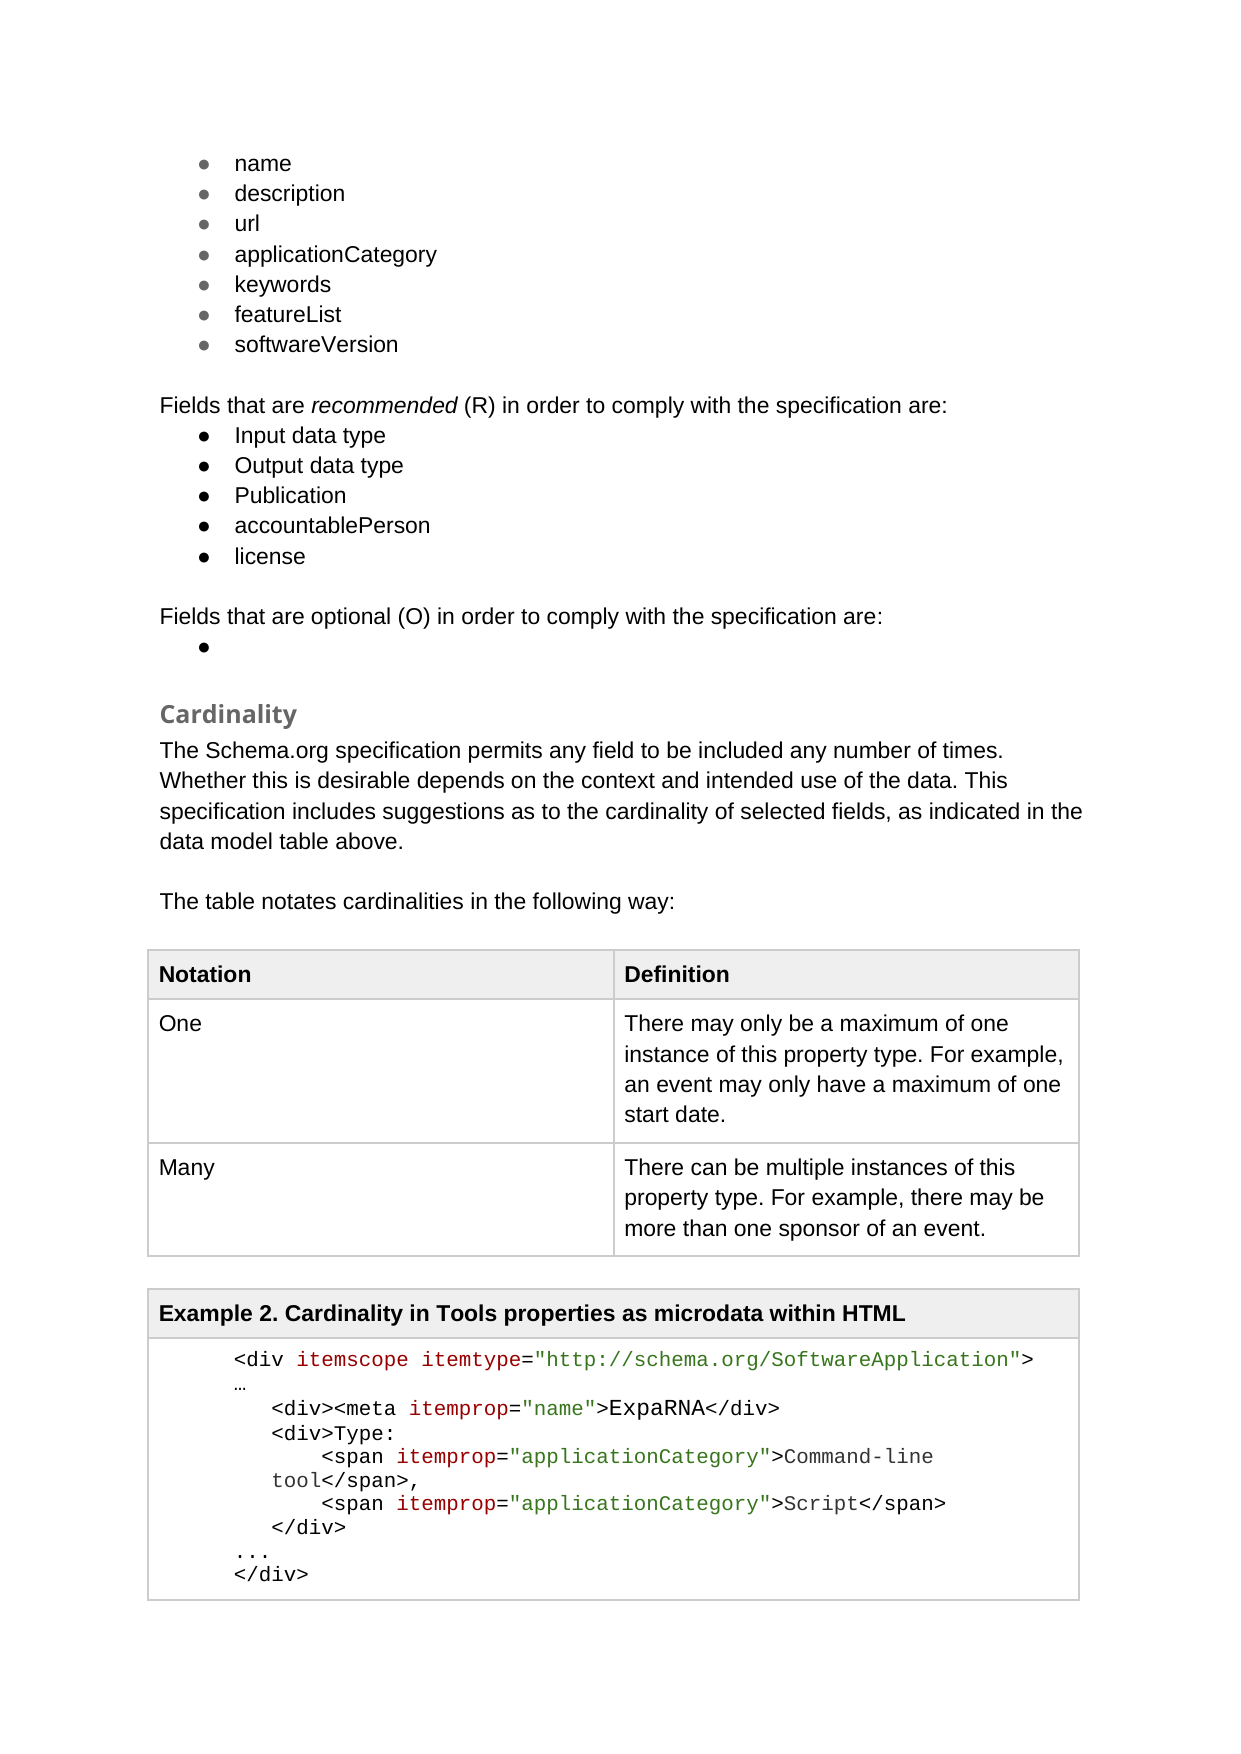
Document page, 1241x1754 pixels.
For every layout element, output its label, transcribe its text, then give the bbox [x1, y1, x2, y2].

list description [197, 180, 1090, 207]
list applicationCategory [197, 241, 1090, 267]
table_cell There may only be a maximum of one instance of this property type. For example, an event may only have a maximum of one start date. [615, 1000, 1078, 1142]
table_cell <div itemscope itemtype="http://schema.org/SoftwareApplication"> … <div><meta itemprop="name">ExpaRNA</div> <div>Type: <span itemprop="applicationCategory">Command-line tool</span>, <span itemprop="applicationCategory">Script</span> </div> ... </div> [149, 1339, 1078, 1598]
list accountablePerson [197, 512, 1090, 539]
table_header Example 2. Cardinality in Tools properties as microdata within HTML [149, 1290, 1078, 1337]
list softwareVersion [197, 331, 1090, 358]
table_header Notation [149, 951, 613, 998]
table_cell There can be multiple instances of this property type. For example, there may be more than one sponsor of an event. [615, 1144, 1078, 1255]
subtitle Cardinality [159, 697, 1090, 731]
list keywords [197, 271, 1090, 297]
text Fields that are recommended (R) in order to comply with the specification are: [159, 392, 1090, 418]
table_cell One [149, 1000, 613, 1142]
list url [197, 210, 1090, 237]
list Output data type [197, 452, 1090, 478]
list Input data type [197, 422, 1090, 448]
text The table notates cardinalities in the following way: [159, 888, 1090, 914]
text The Schema.org specification permits any field to be included any number of times. Whether this is desirable depends on the context and intended use of the data. This specification includes suggestions as to the cardinality of selected fields, as indicated in the data model table above. [159, 737, 1090, 854]
list name [197, 150, 1090, 176]
list license [197, 543, 1090, 569]
list featureList [197, 301, 1090, 327]
table_cell Many [149, 1144, 613, 1255]
list Publication [197, 482, 1090, 509]
table_header Definition [615, 951, 1078, 998]
text Fields that are optional (O) in order to comply with the specification are: [159, 603, 1090, 629]
